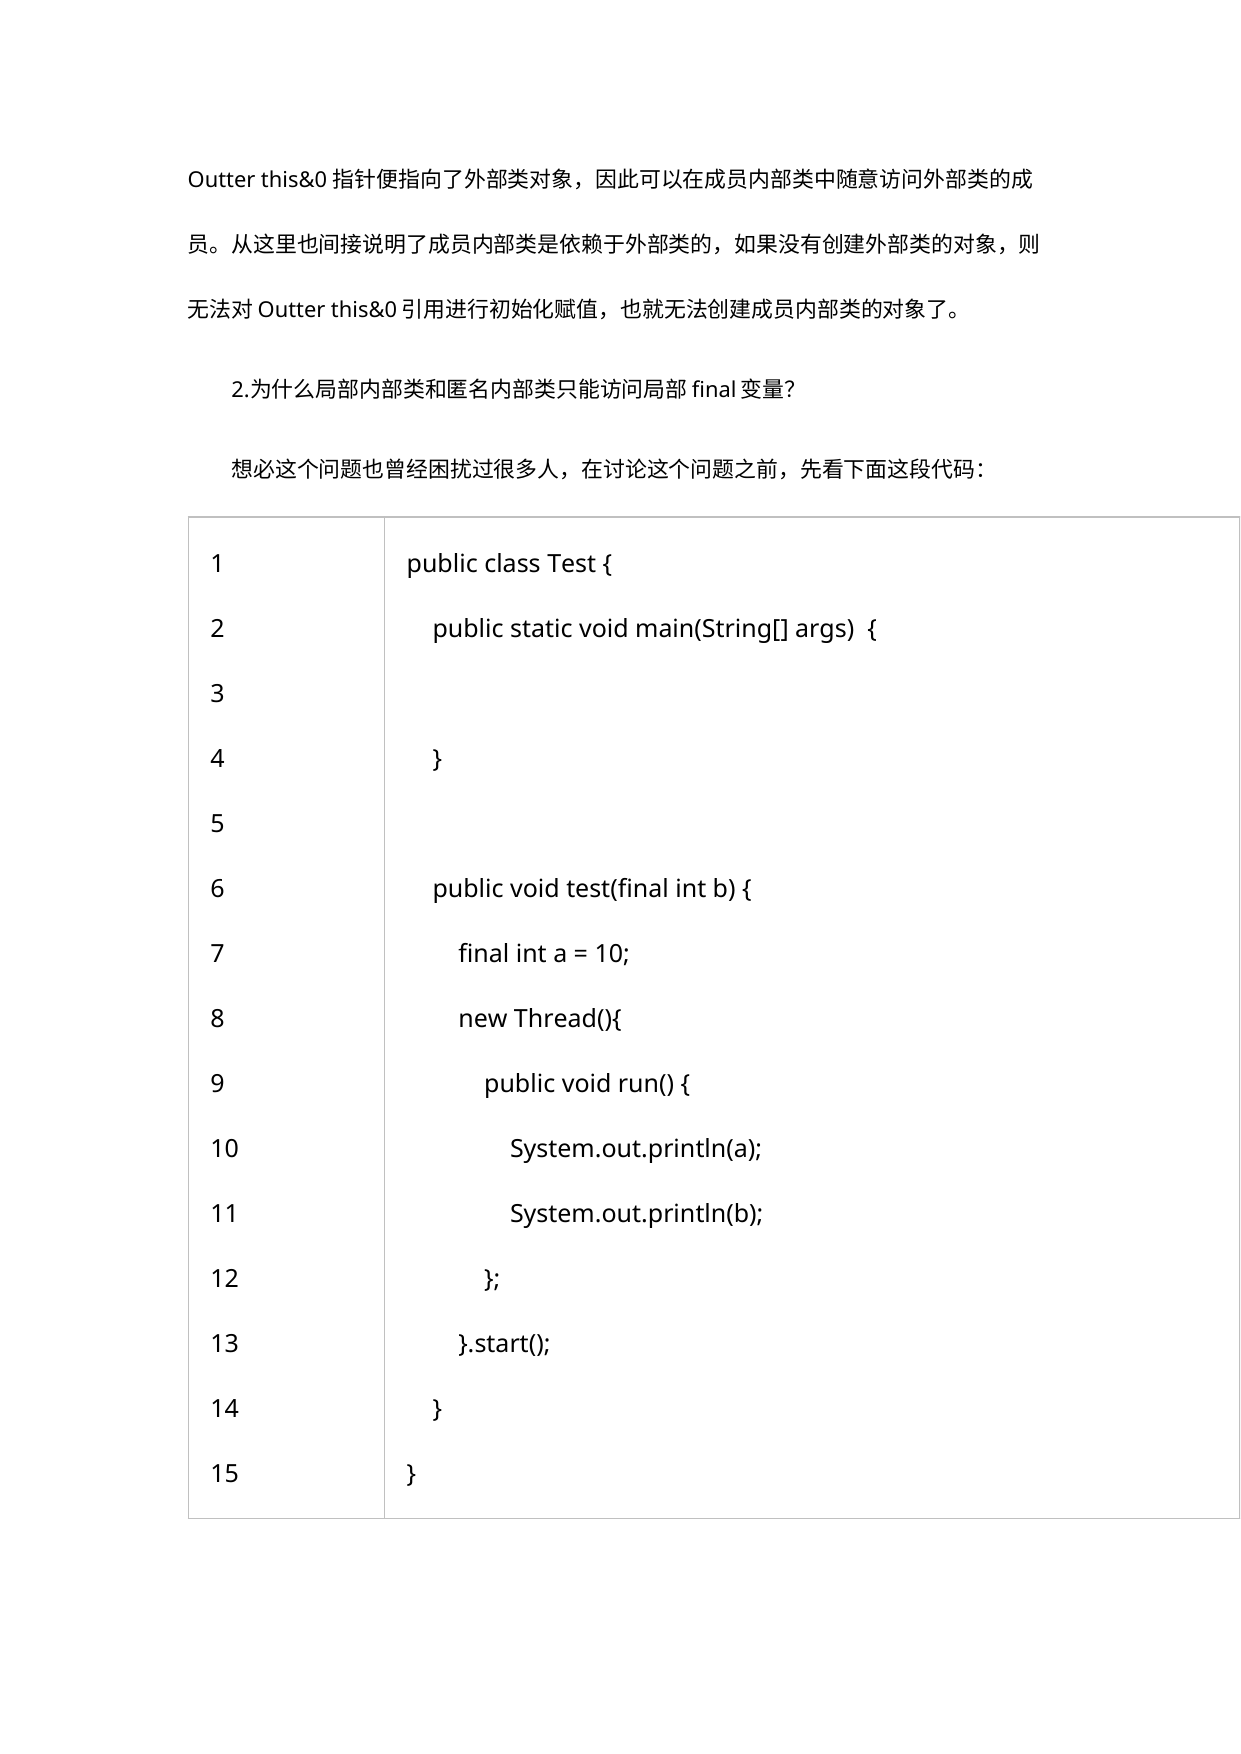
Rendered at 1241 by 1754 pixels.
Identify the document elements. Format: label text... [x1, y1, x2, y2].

text 想必这个问题也曾经困扰过很多人，在讨论这个问题之前，先看下面这段代码： [187, 452, 1053, 484]
text 2.为什么局部内部类和匿名内部类只能访问局部final变量？ [187, 372, 1053, 404]
table_header public class Test { public static void main(String[] args) { } public void test(final int b) { final int a = 10; new Thread(){ public void run() { System.out.println(a); System.out.println(b); }; }.start(); } } [385, 518, 1239, 1517]
table_header 1 2 3 4 5 6 7 8 9 10 11 12 13 14 15 [189, 518, 384, 1517]
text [187, 162, 1053, 324]
